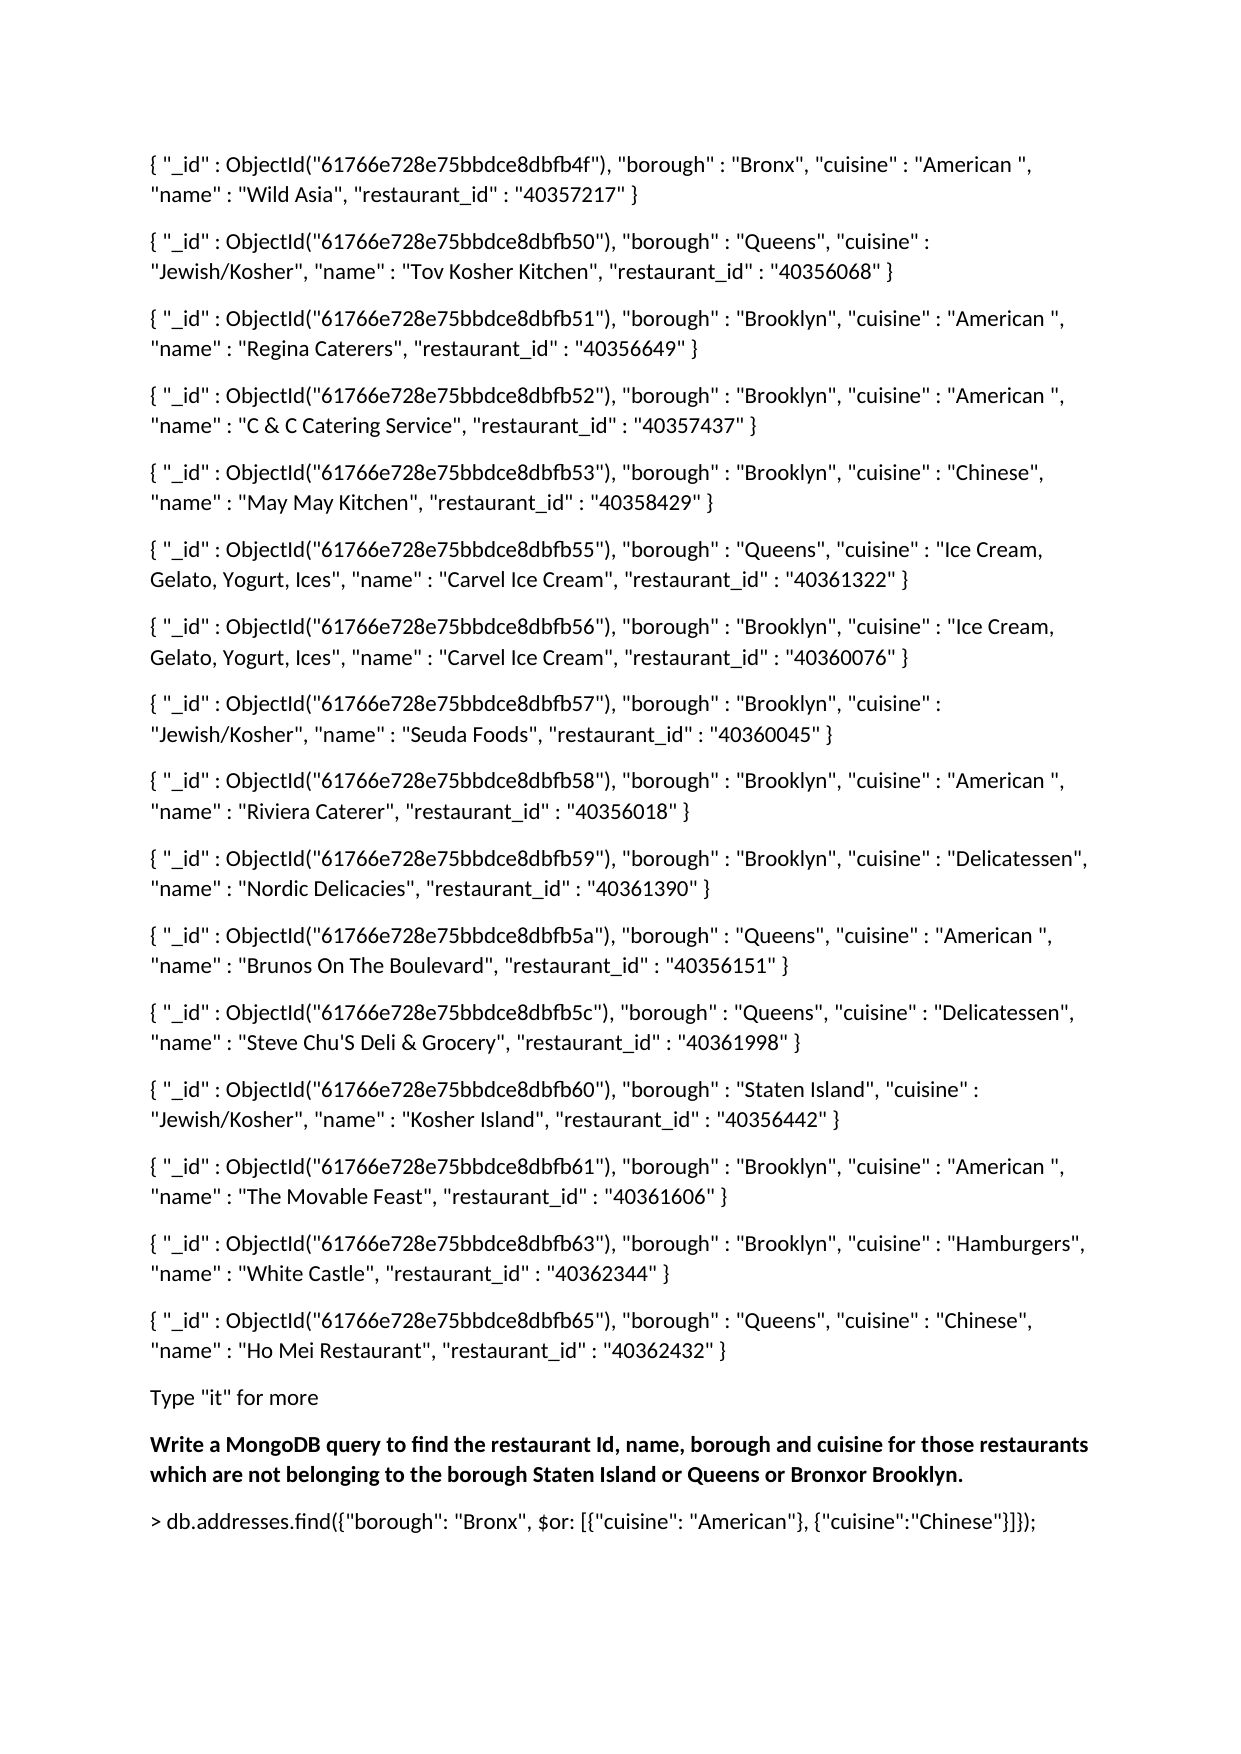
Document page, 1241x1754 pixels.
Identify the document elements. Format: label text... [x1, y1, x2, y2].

text { "_id" : ObjectId("61766e728e75bbdce8dbfb4f"), "borough" : "Bronx", "cuisine" : "American ", "name" : "Wild Asia", "restaurant_id" : "40357217" } [150, 150, 1090, 208]
text { "_id" : ObjectId("61766e728e75bbdce8dbfb65"), "borough" : "Queens", "cuisine" : "Chinese", "name" : "Ho Mei Restaurant", "restaurant_id" : "40362432" } [150, 1306, 1090, 1364]
text { "_id" : ObjectId("61766e728e75bbdce8dbfb58"), "borough" : "Brooklyn", "cuisine" : "American ", "name" : "Riviera Caterer", "restaurant_id" : "40356018" } [150, 767, 1090, 825]
text { "_id" : ObjectId("61766e728e75bbdce8dbfb50"), "borough" : "Queens", "cuisine" : "Jewish/Kosher", "name" : "Tov Kosher Kitchen", "restaurant_id" : "40356068" } [150, 227, 1090, 285]
text { "_id" : ObjectId("61766e728e75bbdce8dbfb63"), "borough" : "Brooklyn", "cuisine" : "Hamburgers", "name" : "White Castle", "restaurant_id" : "40362344" } [150, 1229, 1090, 1287]
text > db.addresses.find({"borough": "Bronx", $or: [{"cuisine": "American"}, {"cuisine":"Chinese"}]}); [150, 1507, 1090, 1535]
text { "_id" : ObjectId("61766e728e75bbdce8dbfb53"), "borough" : "Brooklyn", "cuisine" : "Chinese", "name" : "May May Kitchen", "restaurant_id" : "40358429" } [150, 458, 1090, 517]
text { "_id" : ObjectId("61766e728e75bbdce8dbfb5a"), "borough" : "Queens", "cuisine" : "American ", "name" : "Brunos On The Boulevard", "restaurant_id" : "40356151" } [150, 921, 1090, 979]
text { "_id" : ObjectId("61766e728e75bbdce8dbfb55"), "borough" : "Queens", "cuisine" : "Ice Cream, Gelato, Yogurt, Ices", "name" : "Carvel Ice Cream", "restaurant_id" : "40361322" } [150, 535, 1090, 594]
text { "_id" : ObjectId("61766e728e75bbdce8dbfb60"), "borough" : "Staten Island", "cuisine" : "Jewish/Kosher", "name" : "Kosher Island", "restaurant_id" : "40356442" } [150, 1075, 1090, 1133]
text { "_id" : ObjectId("61766e728e75bbdce8dbfb52"), "borough" : "Brooklyn", "cuisine" : "American ", "name" : "C & C Catering Service", "restaurant_id" : "40357437" } [150, 381, 1090, 439]
text Type "it" for more [150, 1383, 1090, 1411]
text { "_id" : ObjectId("61766e728e75bbdce8dbfb51"), "borough" : "Brooklyn", "cuisine" : "American ", "name" : "Regina Caterers", "restaurant_id" : "40356649" } [150, 304, 1090, 362]
text { "_id" : ObjectId("61766e728e75bbdce8dbfb57"), "borough" : "Brooklyn", "cuisine" : "Jewish/Kosher", "name" : "Seuda Foods", "restaurant_id" : "40360045" } [150, 689, 1090, 748]
text { "_id" : ObjectId("61766e728e75bbdce8dbfb5c"), "borough" : "Queens", "cuisine" : "Delicatessen", "name" : "Steve Chu'S Deli & Grocery", "restaurant_id" : "40361998" } [150, 998, 1090, 1056]
text { "_id" : ObjectId("61766e728e75bbdce8dbfb61"), "borough" : "Brooklyn", "cuisine" : "American ", "name" : "The Movable Feast", "restaurant_id" : "40361606" } [150, 1152, 1090, 1210]
text { "_id" : ObjectId("61766e728e75bbdce8dbfb56"), "borough" : "Brooklyn", "cuisine" : "Ice Cream, Gelato, Yogurt, Ices", "name" : "Carvel Ice Cream", "restaurant_id" : "40360076" } [150, 612, 1090, 671]
text { "_id" : ObjectId("61766e728e75bbdce8dbfb59"), "borough" : "Brooklyn", "cuisine" : "Delicatessen", "name" : "Nordic Delicacies", "restaurant_id" : "40361390" } [150, 844, 1090, 902]
text Write a MongoDB query to find the restaurant Id, name, borough and cuisine for those restaurants which are not belonging to the borough Staten Island or Queens or Bronxor Brooklyn. [150, 1430, 1090, 1488]
